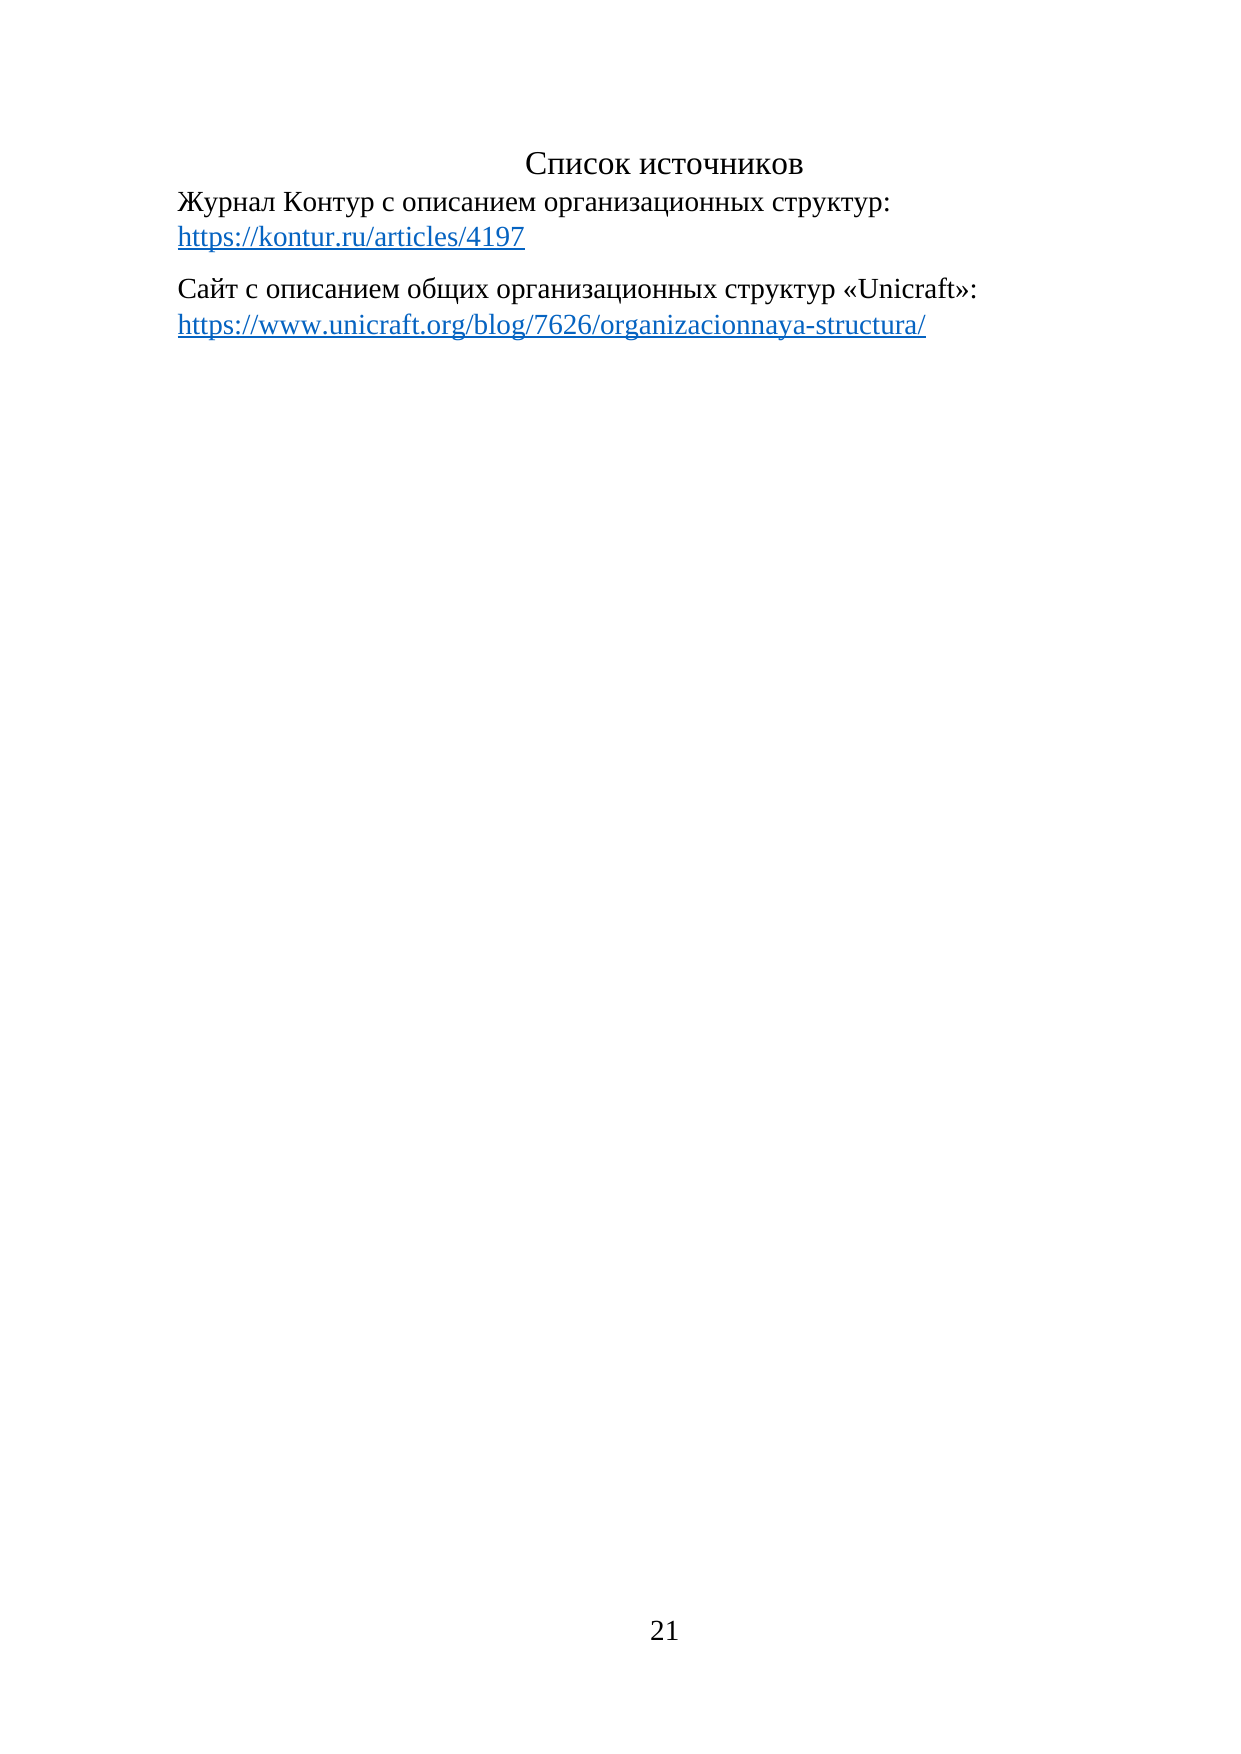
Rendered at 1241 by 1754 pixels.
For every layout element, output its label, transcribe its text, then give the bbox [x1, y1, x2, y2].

subtitle Список источников [177, 143, 1152, 181]
text Журнал Контур с описанием организационных структур: https://kontur.ru/articles/4197 [177, 184, 1152, 253]
text Сайт с описанием общих организационных структур «Unicraft»: https://www.unicraft.org/blog/7626/organizacionnaya-structura/ [177, 271, 1152, 341]
